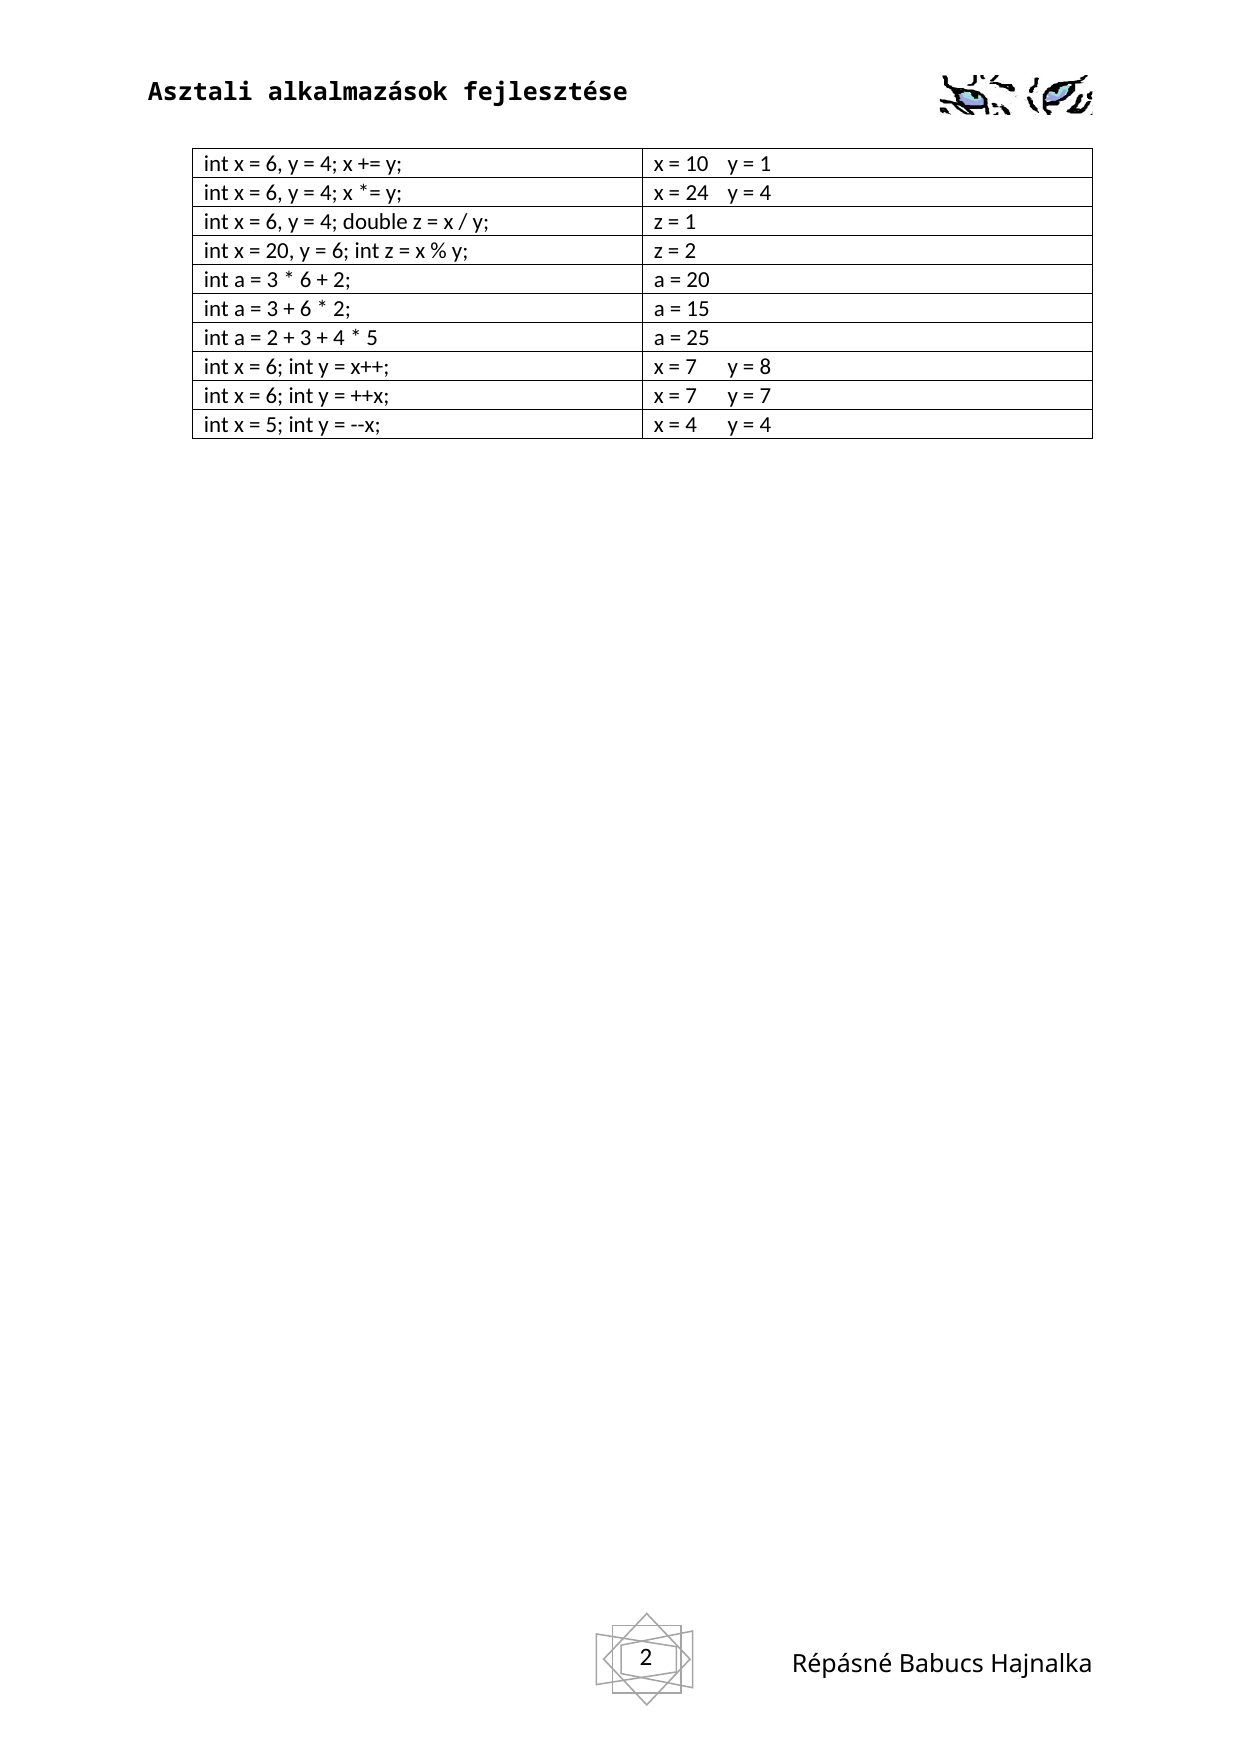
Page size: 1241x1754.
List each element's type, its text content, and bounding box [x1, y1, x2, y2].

table_cell int x = 5; int y = --x; [193, 410, 642, 438]
table_cell x = 4 y = 4 [643, 410, 1092, 438]
table_cell int a = 3 + 6 * 2; [193, 294, 642, 322]
table_cell a = 25 [643, 323, 1092, 351]
table_cell x = 7 y = 8 [643, 352, 1092, 380]
table_cell int x = 6; int y = x++; [193, 352, 642, 380]
table_cell z = 1 [643, 207, 1092, 235]
table_header x = 10 y = 1 [643, 149, 1092, 177]
table_cell int x = 6, y = 4; x *= y; [193, 178, 642, 206]
table_cell a = 20 [643, 265, 1092, 293]
table_cell x = 7 y = 7 [643, 381, 1092, 409]
table_cell x = 24 y = 4 [643, 178, 1092, 206]
picture [939, 75, 1093, 115]
table_cell int a = 2 + 3 + 4 * 5 [193, 323, 642, 351]
table_cell int a = 3 * 6 + 2; [193, 265, 642, 293]
table_cell a = 15 [643, 294, 1092, 322]
table_cell int x = 20, y = 6; int z = x % y; [193, 236, 642, 264]
table_cell int x = 6; int y = ++x; [193, 381, 642, 409]
table_cell z = 2 [643, 236, 1092, 264]
table_header int x = 6, y = 4; x += y; [193, 149, 642, 177]
table_cell int x = 6, y = 4; double z = x / y; [193, 207, 642, 235]
